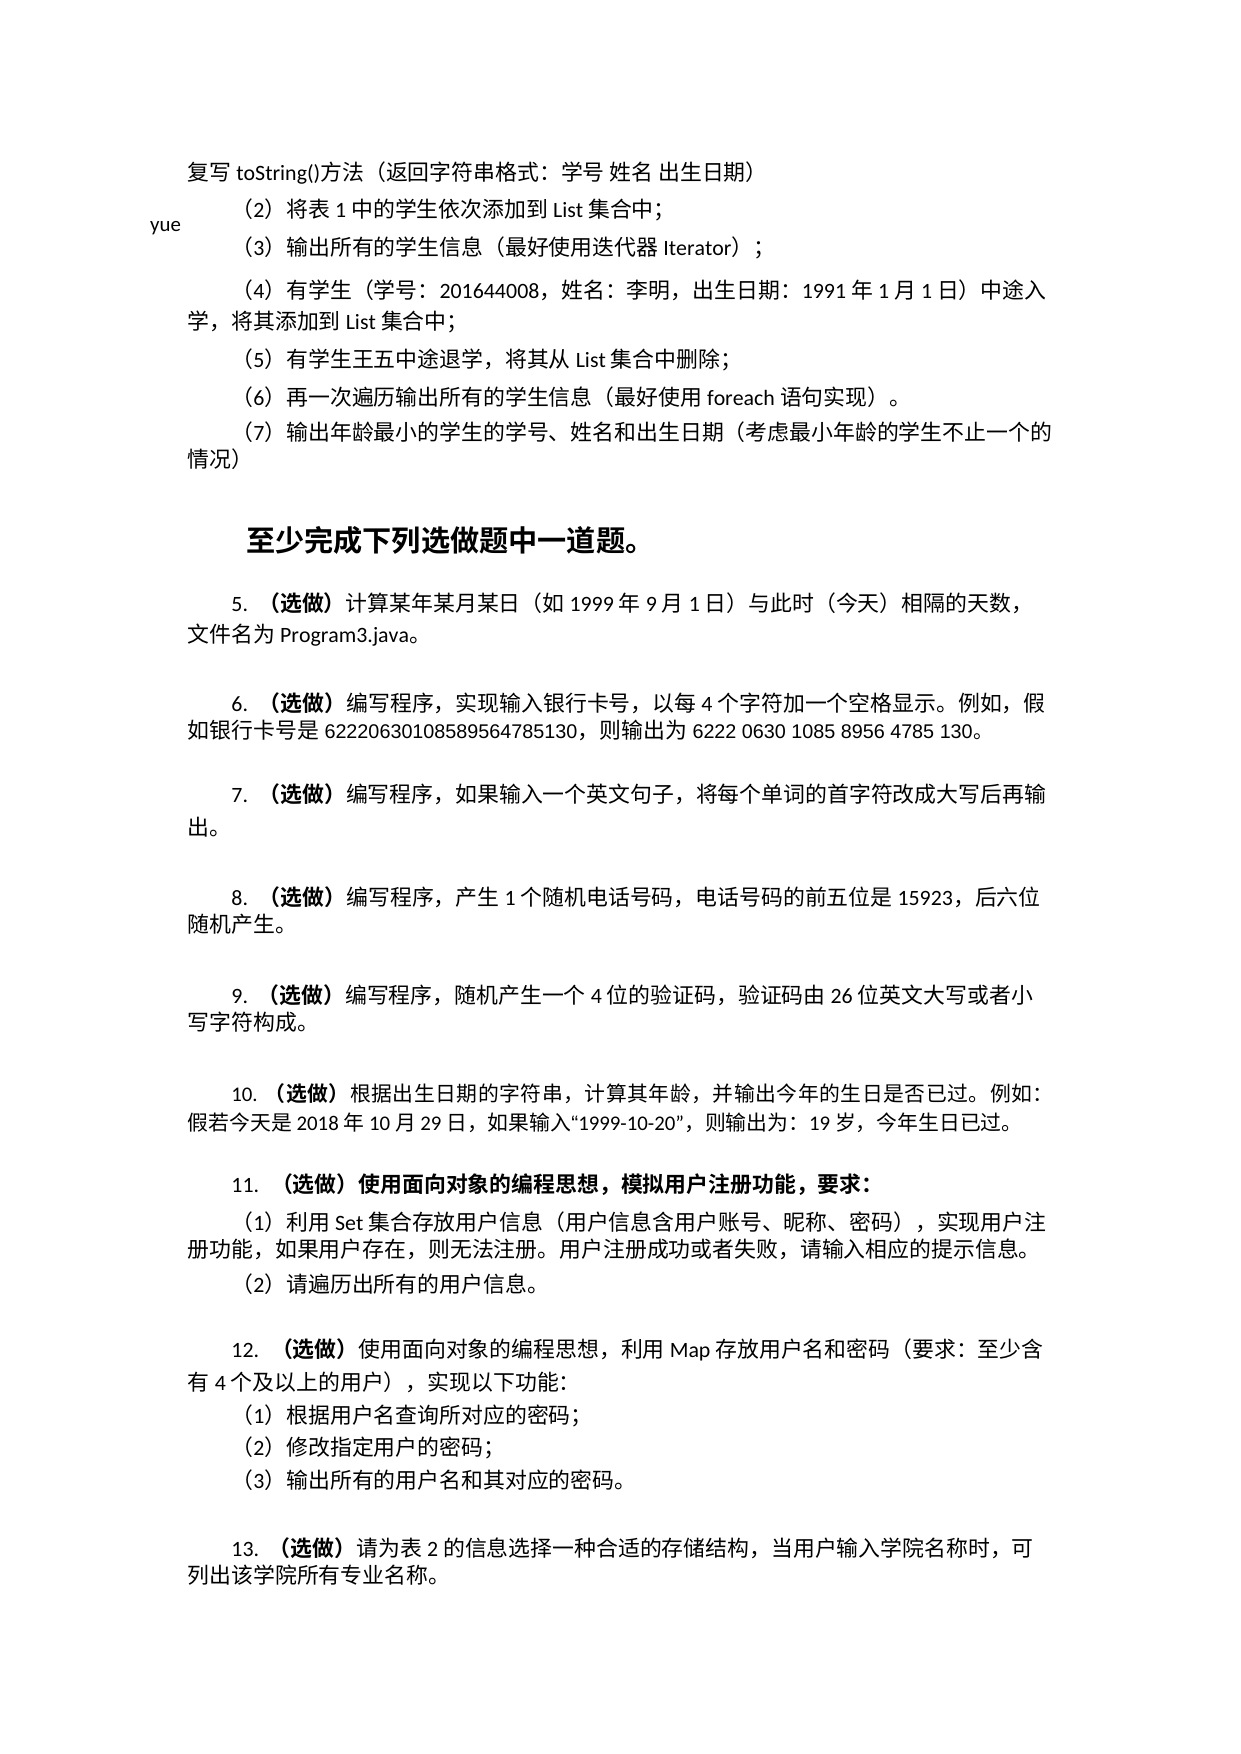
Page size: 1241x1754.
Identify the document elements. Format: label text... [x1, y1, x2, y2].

list （选做）请为表 2 的信息选择一种合适的存储结构，当用户输入学院名称时，可列出该学院所有专业名称。 [187, 1535, 1054, 1589]
list （选做）使用面向对象的编程思想，模拟用户注册功能，要求： [231, 1171, 1090, 1198]
text （4）有学生（学号：201644008，姓名：李明，出生日期：1991 年 1 月 1 日）中途入学，将其添加到 List 集合中； [187, 274, 1054, 336]
list （选做）编写程序，如果输入一个英文句子，将每个单词的首字符改成大写后再输 [231, 780, 1090, 808]
list （选做）计算某年某月某日（如 1999 年 9 月 1 日）与此时（今天）相隔的天数，文件名为 Program3.java。 [187, 587, 1054, 649]
list （选做）编写程序，实现输入银行卡号，以每 4 个字符加一个空格显示。例如，假如银行卡号是 62220630108589564785130，则输出为 6222 0630 1085 8956 4785 130。 [187, 689, 1054, 744]
text （1）利用 Set 集合存放用户信息（用户信息含用户账号、昵称、密码），实现用户注册功能，如果用户存在，则无法注册。用户注册成功或者失败，请输入相应的提示信息。 [187, 1209, 1054, 1263]
text 至少完成下列选做题中一道题。 [246, 524, 1090, 558]
text （1）根据用户名查询所对应的密码； [231, 1401, 1090, 1429]
text （7）输出年龄最小的学生的学号、姓名和出生日期（考虑最小年龄的学生不止一个的情况） [187, 419, 1054, 473]
text （2）将表 1 中的学生依次添加到 List 集合中； [231, 195, 1090, 223]
list （选做）编写程序，随机产生一个 4 位的验证码，验证码由 26 位英文大写或者小写字符构成。 [187, 982, 1054, 1036]
list 4 个及以上的用户），实现以下功能： [187, 1368, 1090, 1396]
text 复写 toString()方法（返回字符串格式：学号 姓名 出生日期） [187, 158, 1090, 186]
text （6）再一次遍历输出所有的学生信息（最好使用 foreach 语句实现）。 [231, 383, 1090, 411]
text （5）有学生王五中途退学，将其从 List 集合中删除； [231, 346, 1090, 373]
text 出。 [187, 816, 1090, 841]
list （选做）编写程序，产生 1 个随机电话号码，电话号码的前五位是 15923，后六位随机产生。 [187, 884, 1054, 938]
list （选做）根据出生日期的字符串，计算其年龄，并输出今年的生日是否已过。例如：假若今天是 2018 年 10 月 29 日，如果输入“1999-10-20”，则输出为：19 岁，今年生日已过。 [187, 1079, 1054, 1136]
text （3）输出所有的用户名和其对应的密码。 [231, 1466, 1090, 1494]
text （2）请遍历出所有的用户信息。 [231, 1271, 1090, 1298]
list （选做）使用面向对象的编程思想，利用 Map 存放用户名和密码（要求：至少含 [231, 1336, 1090, 1363]
text （3）输出所有的学生信息（最好使用迭代器 Iterator）； [231, 233, 1090, 261]
text （2）修改指定用户的密码； [231, 1433, 1090, 1461]
